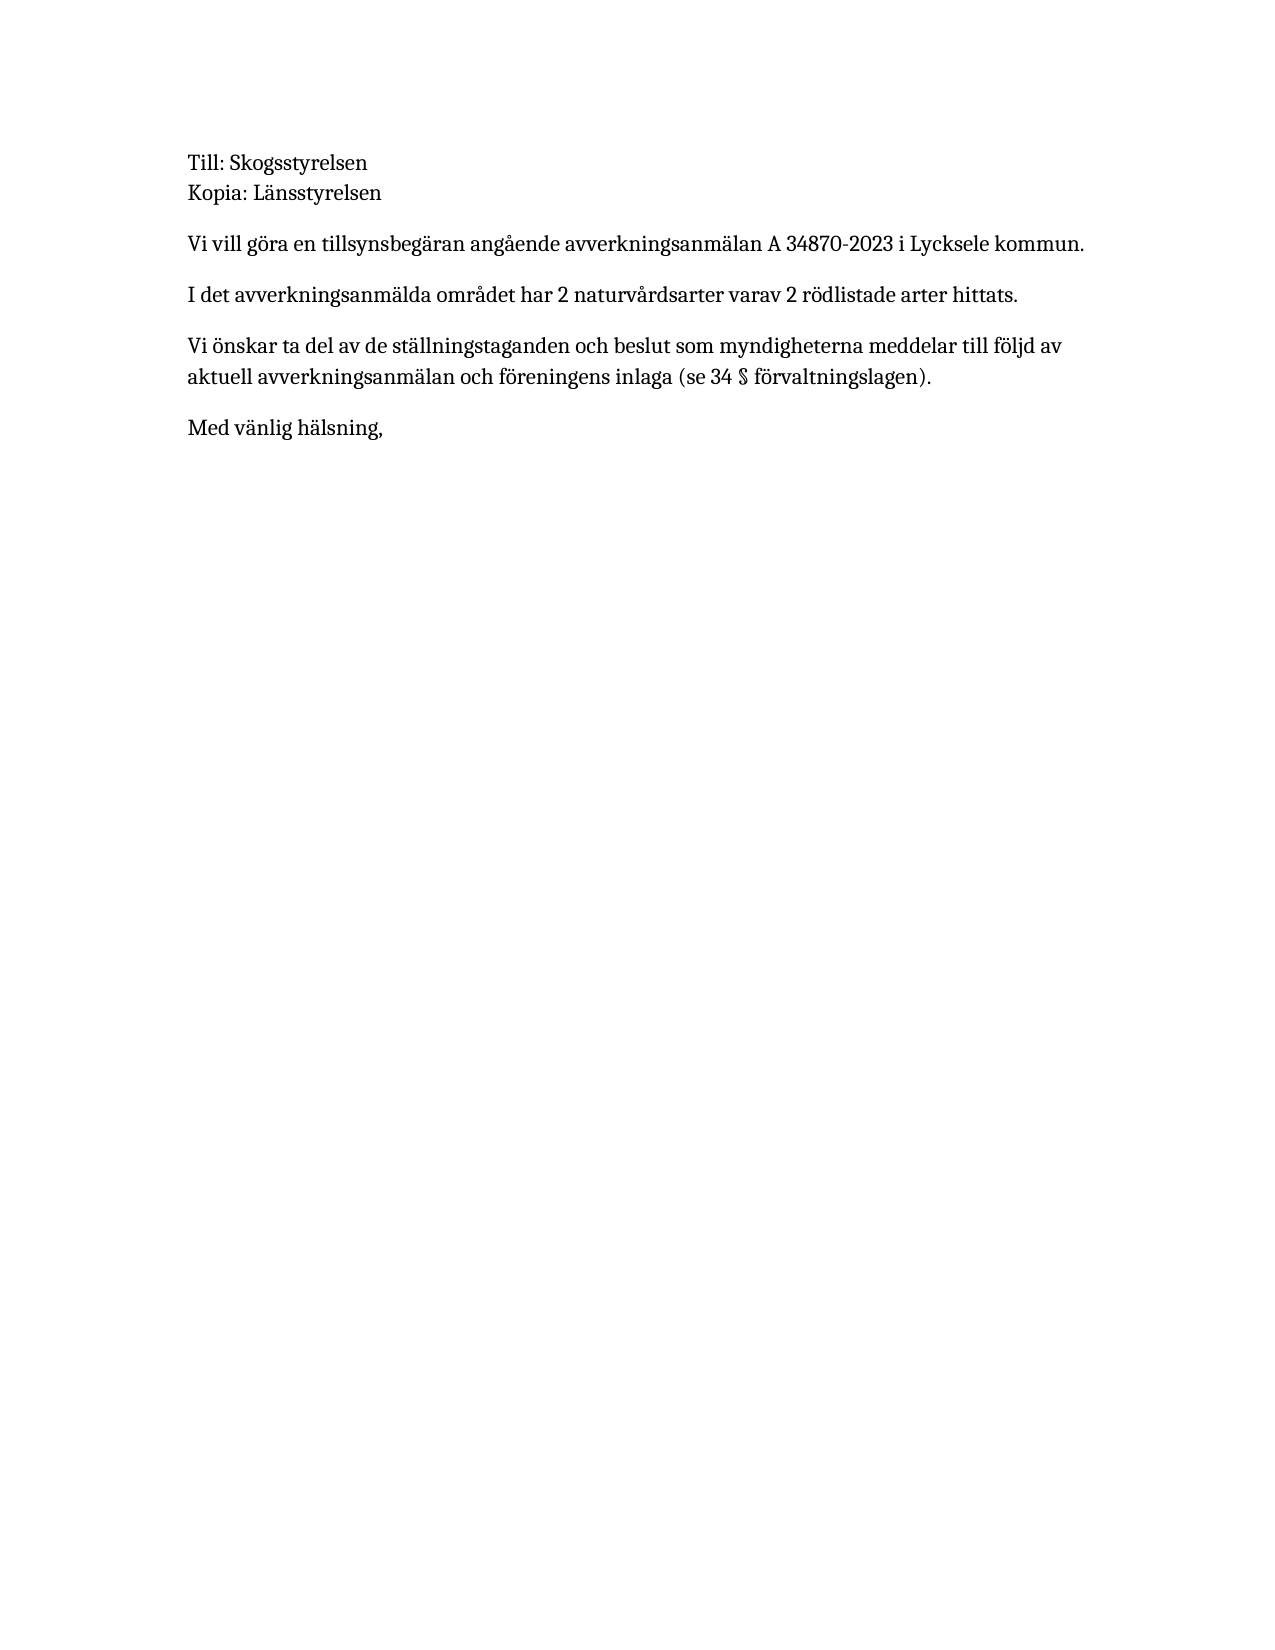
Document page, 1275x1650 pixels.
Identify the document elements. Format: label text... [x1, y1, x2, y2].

text Med vänlig hälsning, [187, 414, 1087, 471]
text Till: Skogsstyrelsen Kopia: Länsstyrelsen [187, 150, 1087, 207]
text I det avverkningsanmälda området har 2 naturvårdsarter varav 2 rödlistade arter hittats. [187, 282, 1087, 309]
text Vi vill göra en tillsynsbegäran angående avverkningsanmälan A 34870-2023 i Lycksele kommun. [187, 231, 1087, 258]
text Vi önskar ta del av de ställningstaganden och beslut som myndigheterna meddelar till följd av aktuell avverkningsanmälan och föreningens inlaga (se 34 § förvaltningslagen). [187, 333, 1087, 390]
